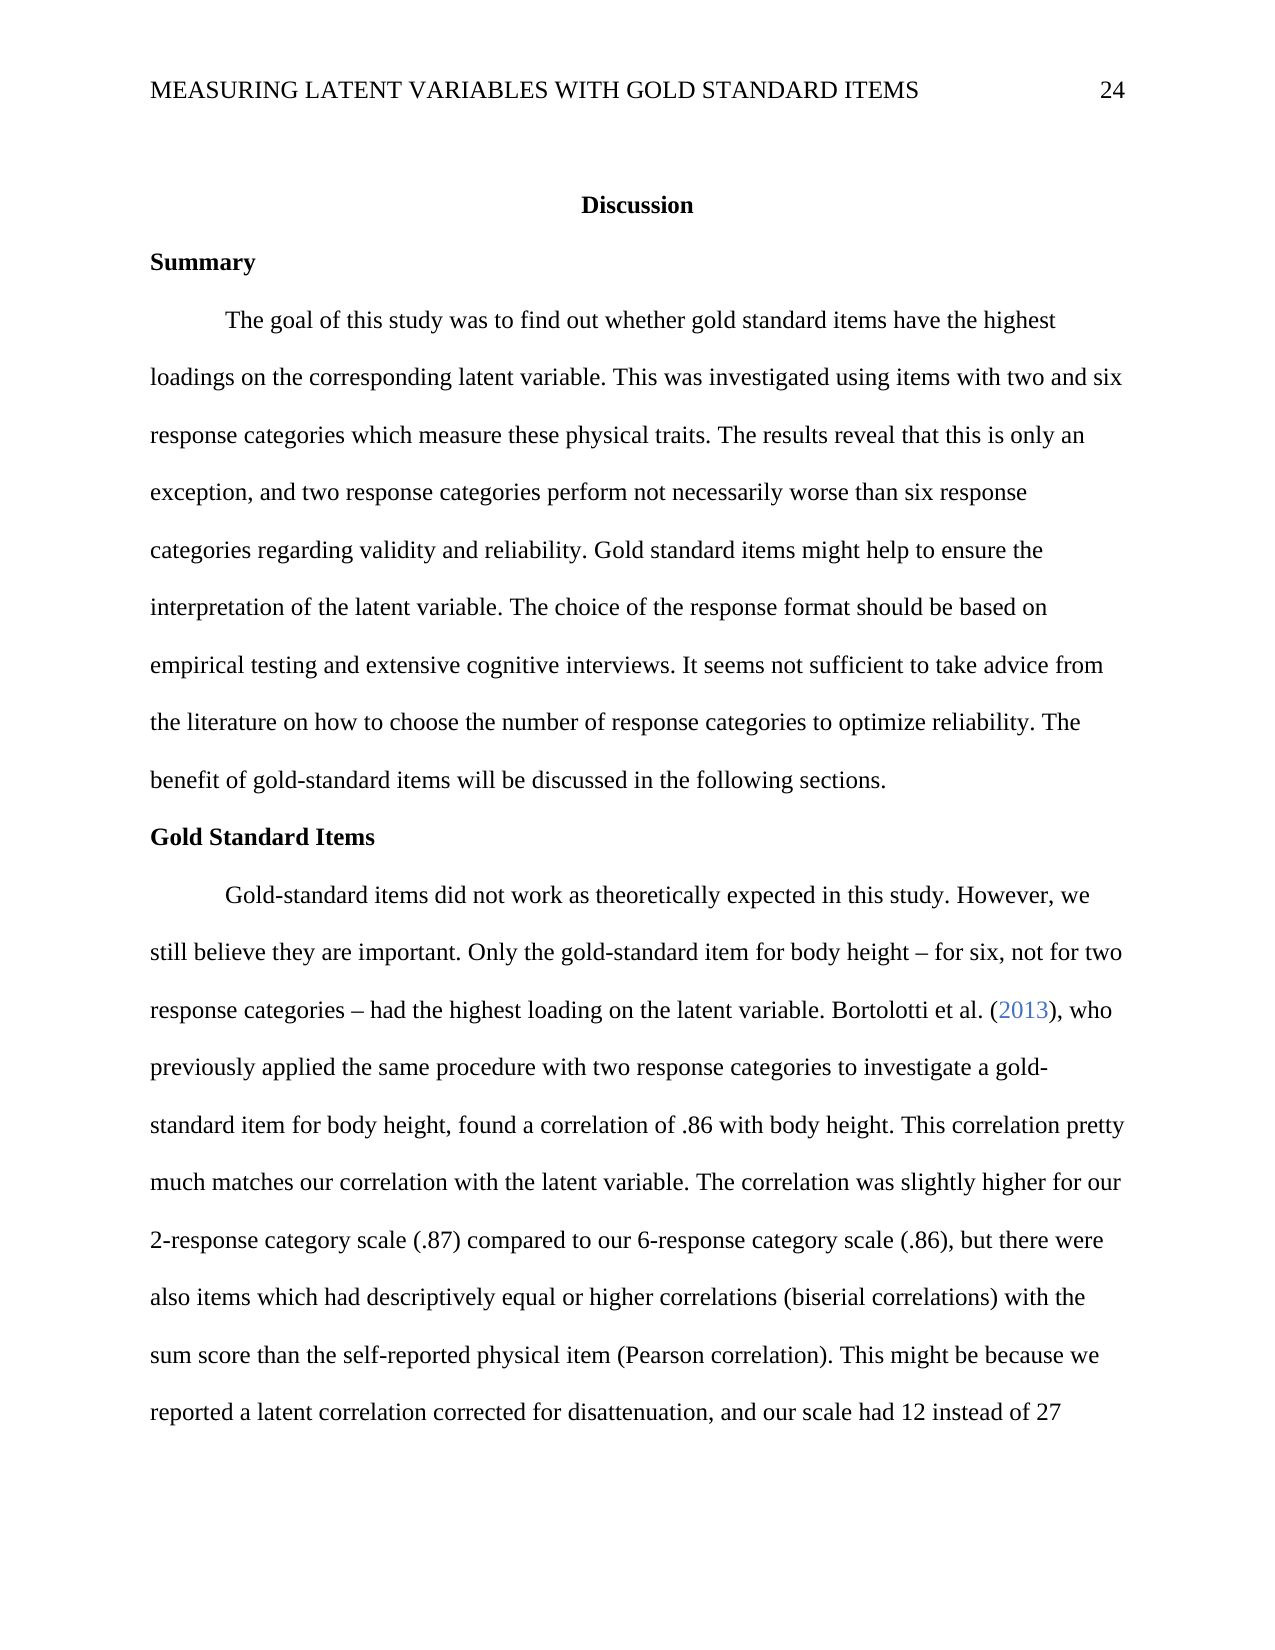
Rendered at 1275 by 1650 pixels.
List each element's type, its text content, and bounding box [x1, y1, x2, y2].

subtitle Discussion [150, 190, 1125, 219]
text The goal of this study was to find out whether gold standard items have the highest loadings on the corresponding latent variable. This was investigated using items with two and six response categories which measure these physical traits. The results reveal that this is only an exception, and two response categories perform not necessarily worse than six response categories regarding validity and reliability. Gold standard items might help to ensure the interpretation of the latent variable. The choice of the response format should be based on empirical testing and extensive cognitive interviews. It seems not sufficient to take advice from the literature on how to choose the number of response categories to optimize reliability. The benefit of gold-standard items will be discussed in the following sections. [150, 305, 1125, 794]
subtitle Summary [150, 247, 1125, 276]
subtitle Gold Standard Items [150, 822, 1125, 851]
